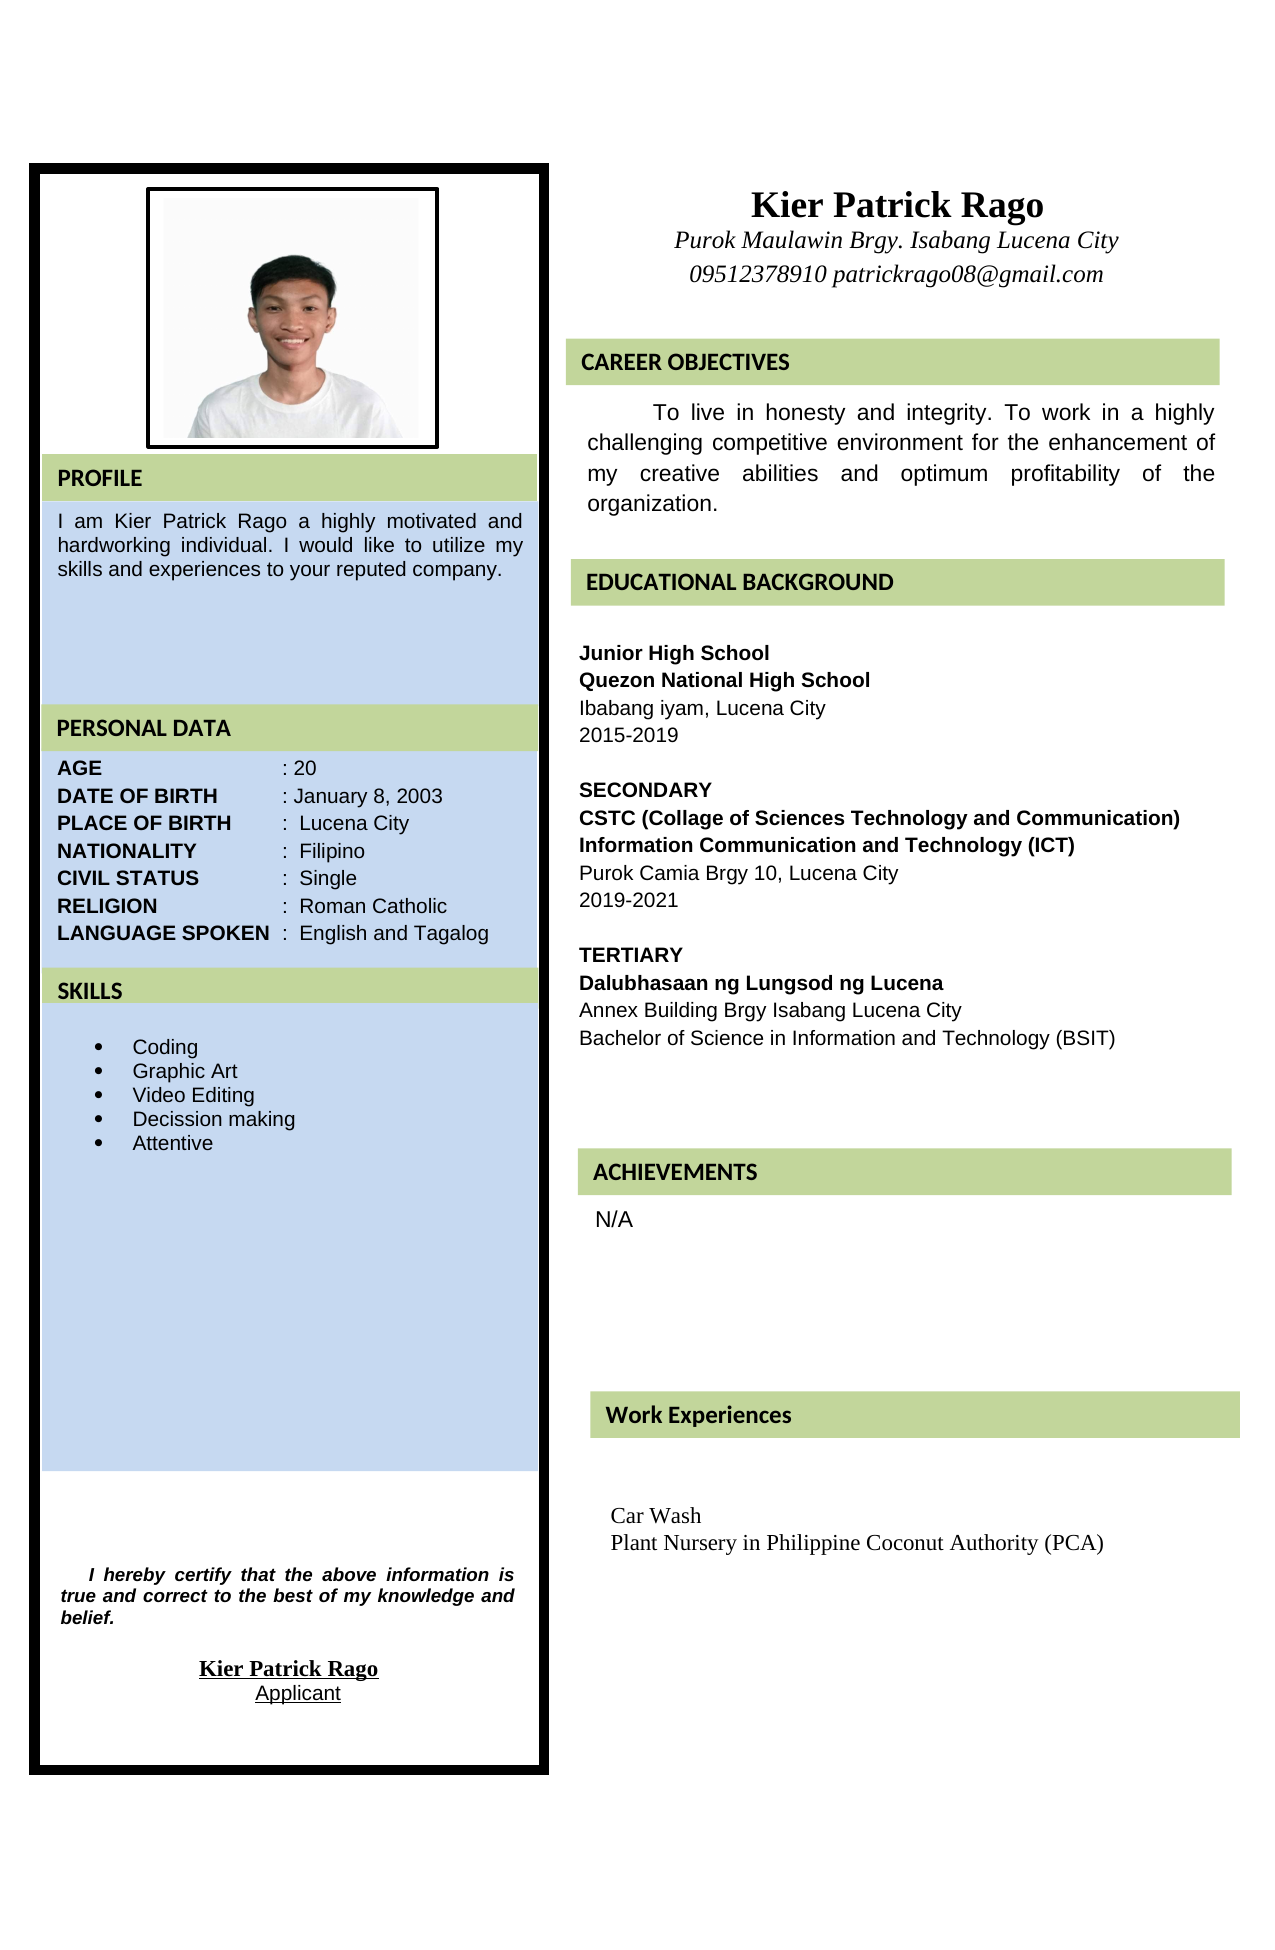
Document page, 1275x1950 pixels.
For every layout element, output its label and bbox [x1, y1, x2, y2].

picture [163, 198, 419, 438]
